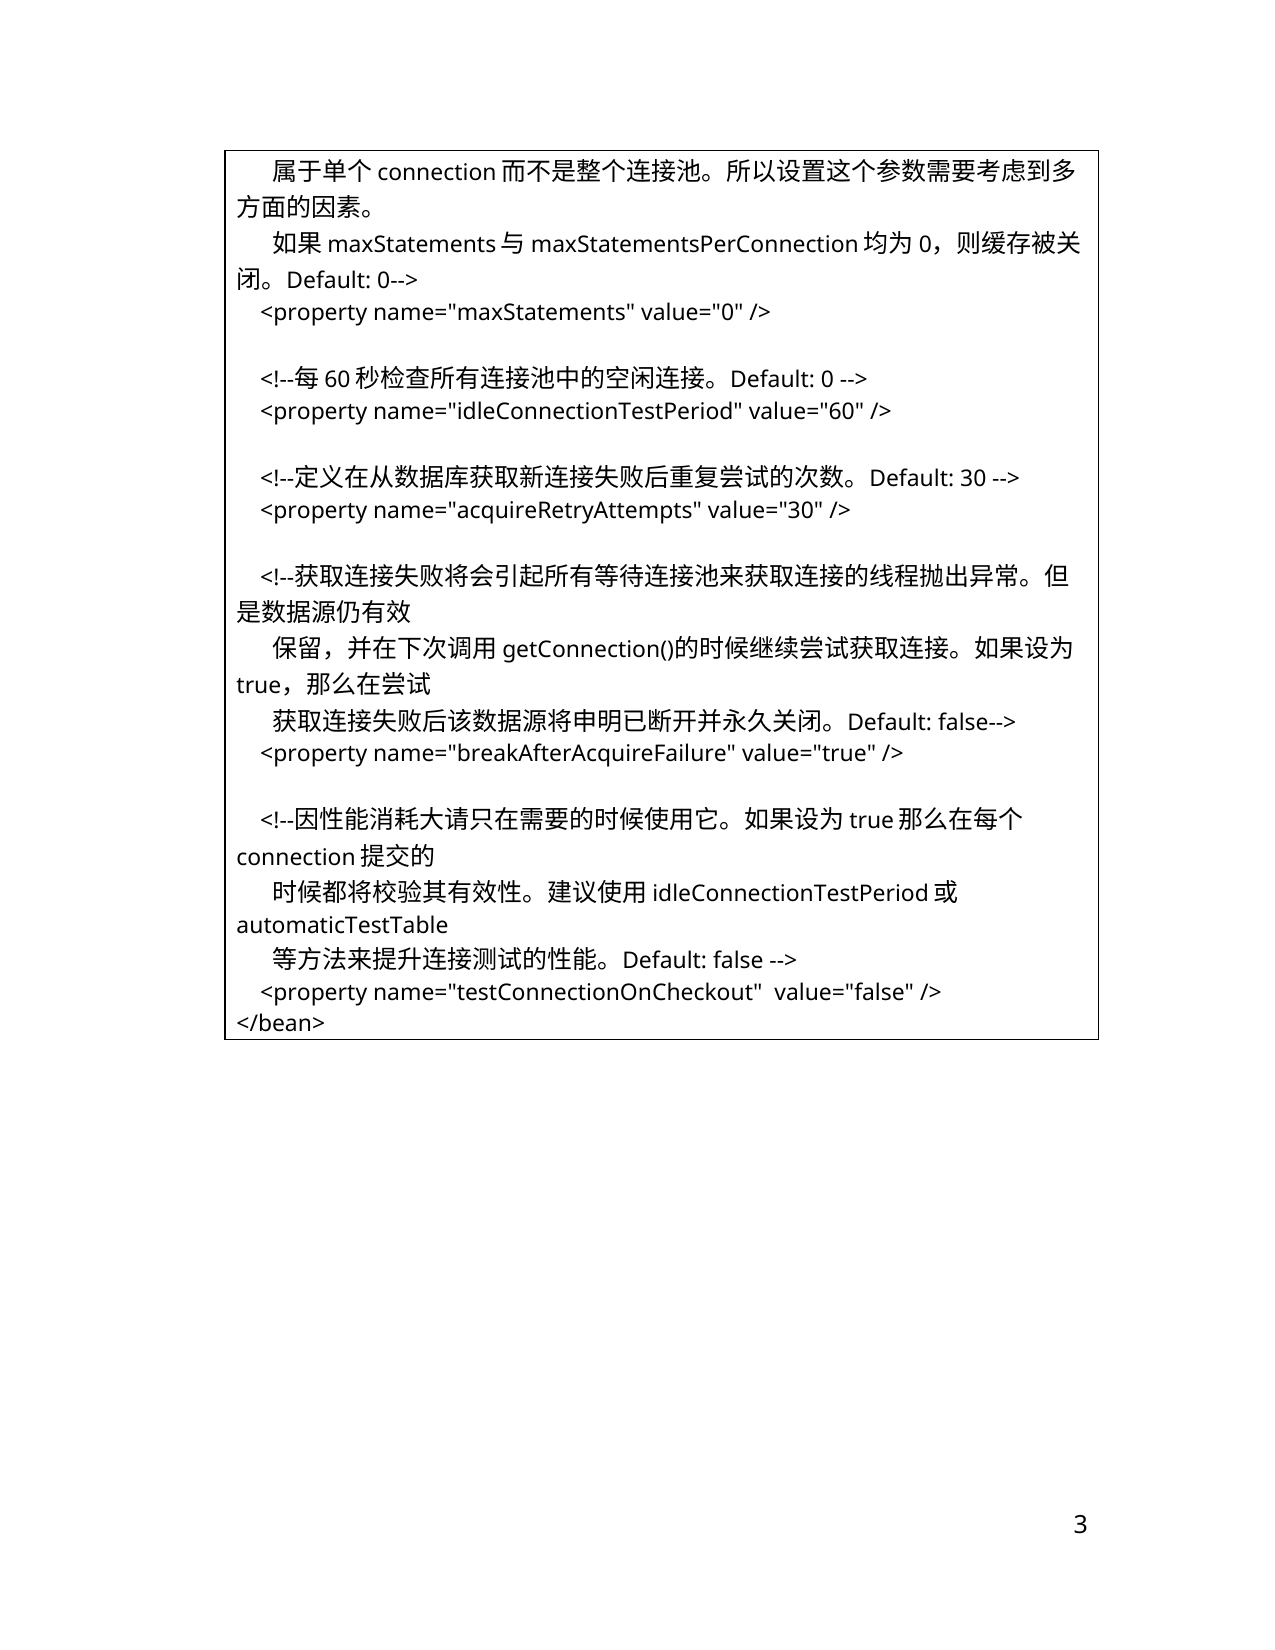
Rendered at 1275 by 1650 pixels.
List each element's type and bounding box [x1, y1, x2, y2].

table_header [226, 151, 1098, 1038]
